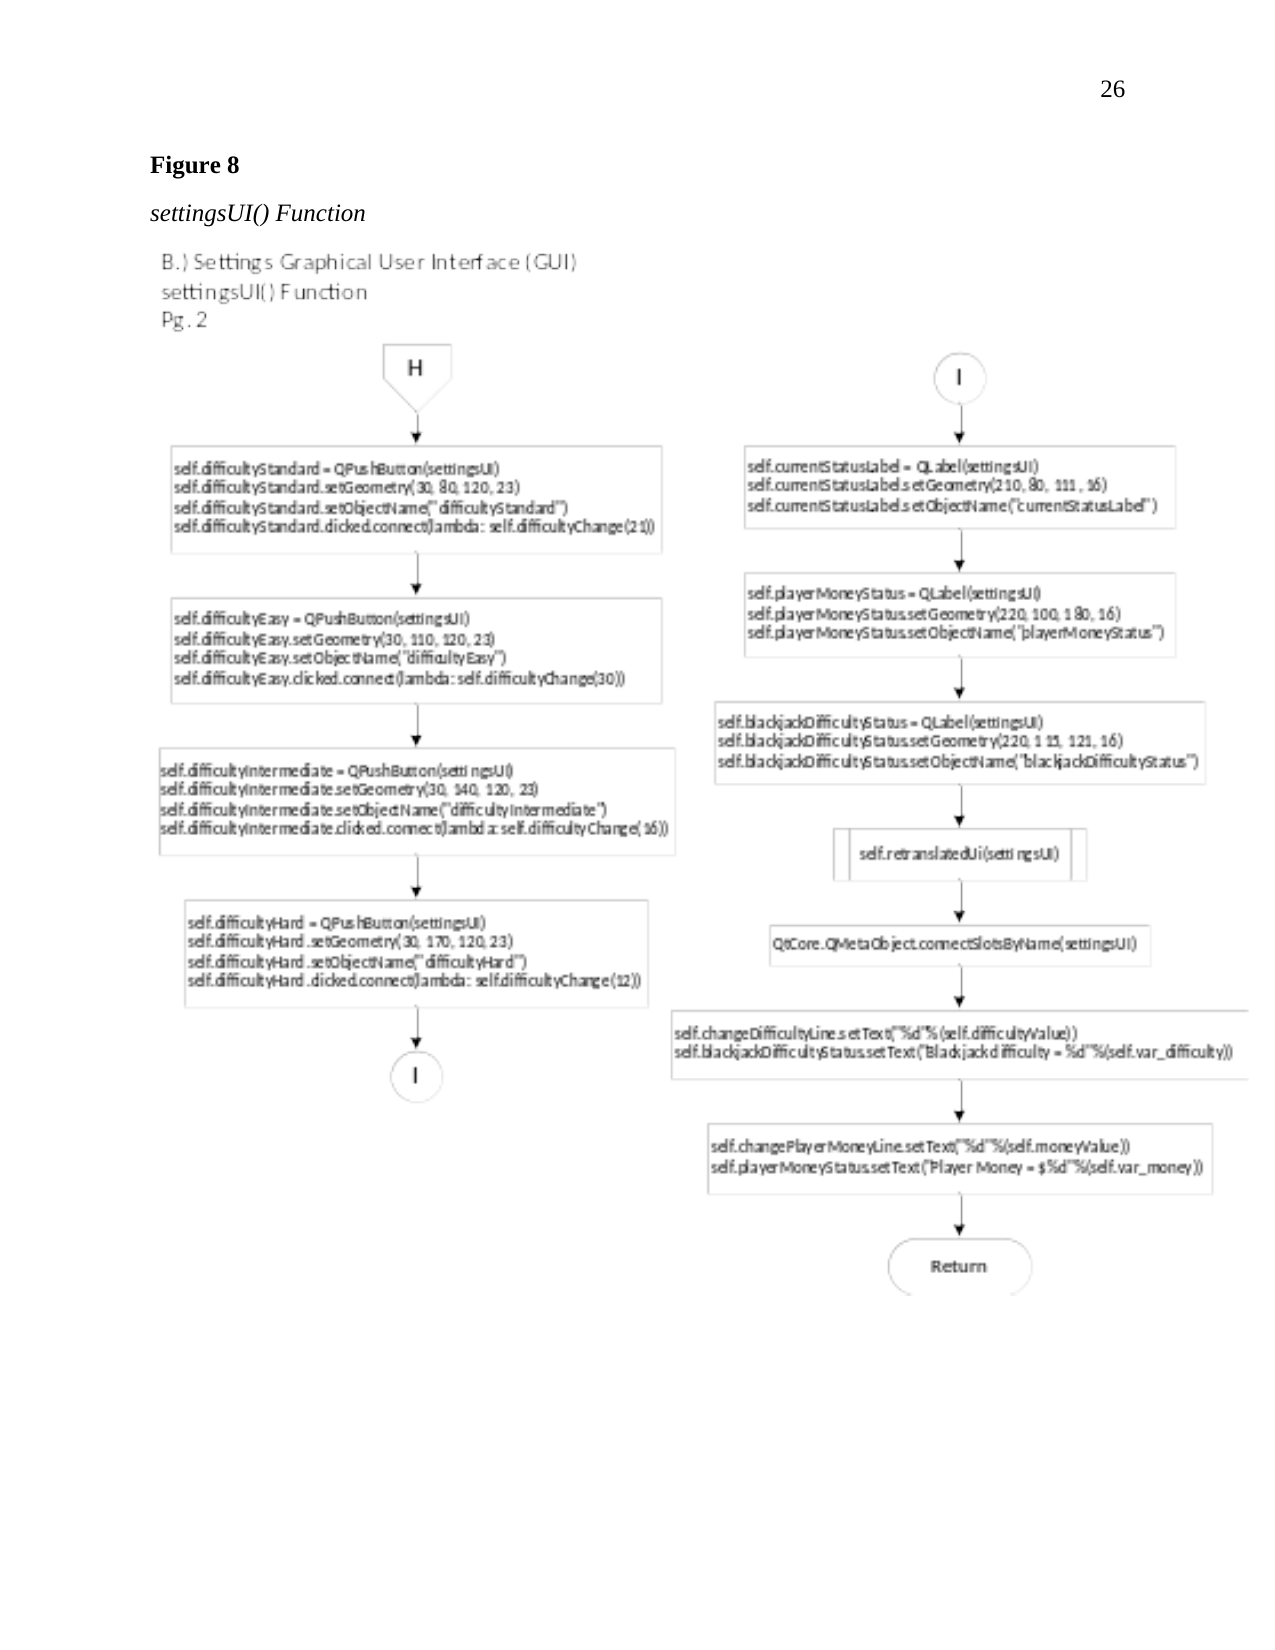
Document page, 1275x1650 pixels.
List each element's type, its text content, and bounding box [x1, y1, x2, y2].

text Figure 8 [150, 150, 1125, 179]
text settingsUI() Function [150, 198, 1125, 226]
